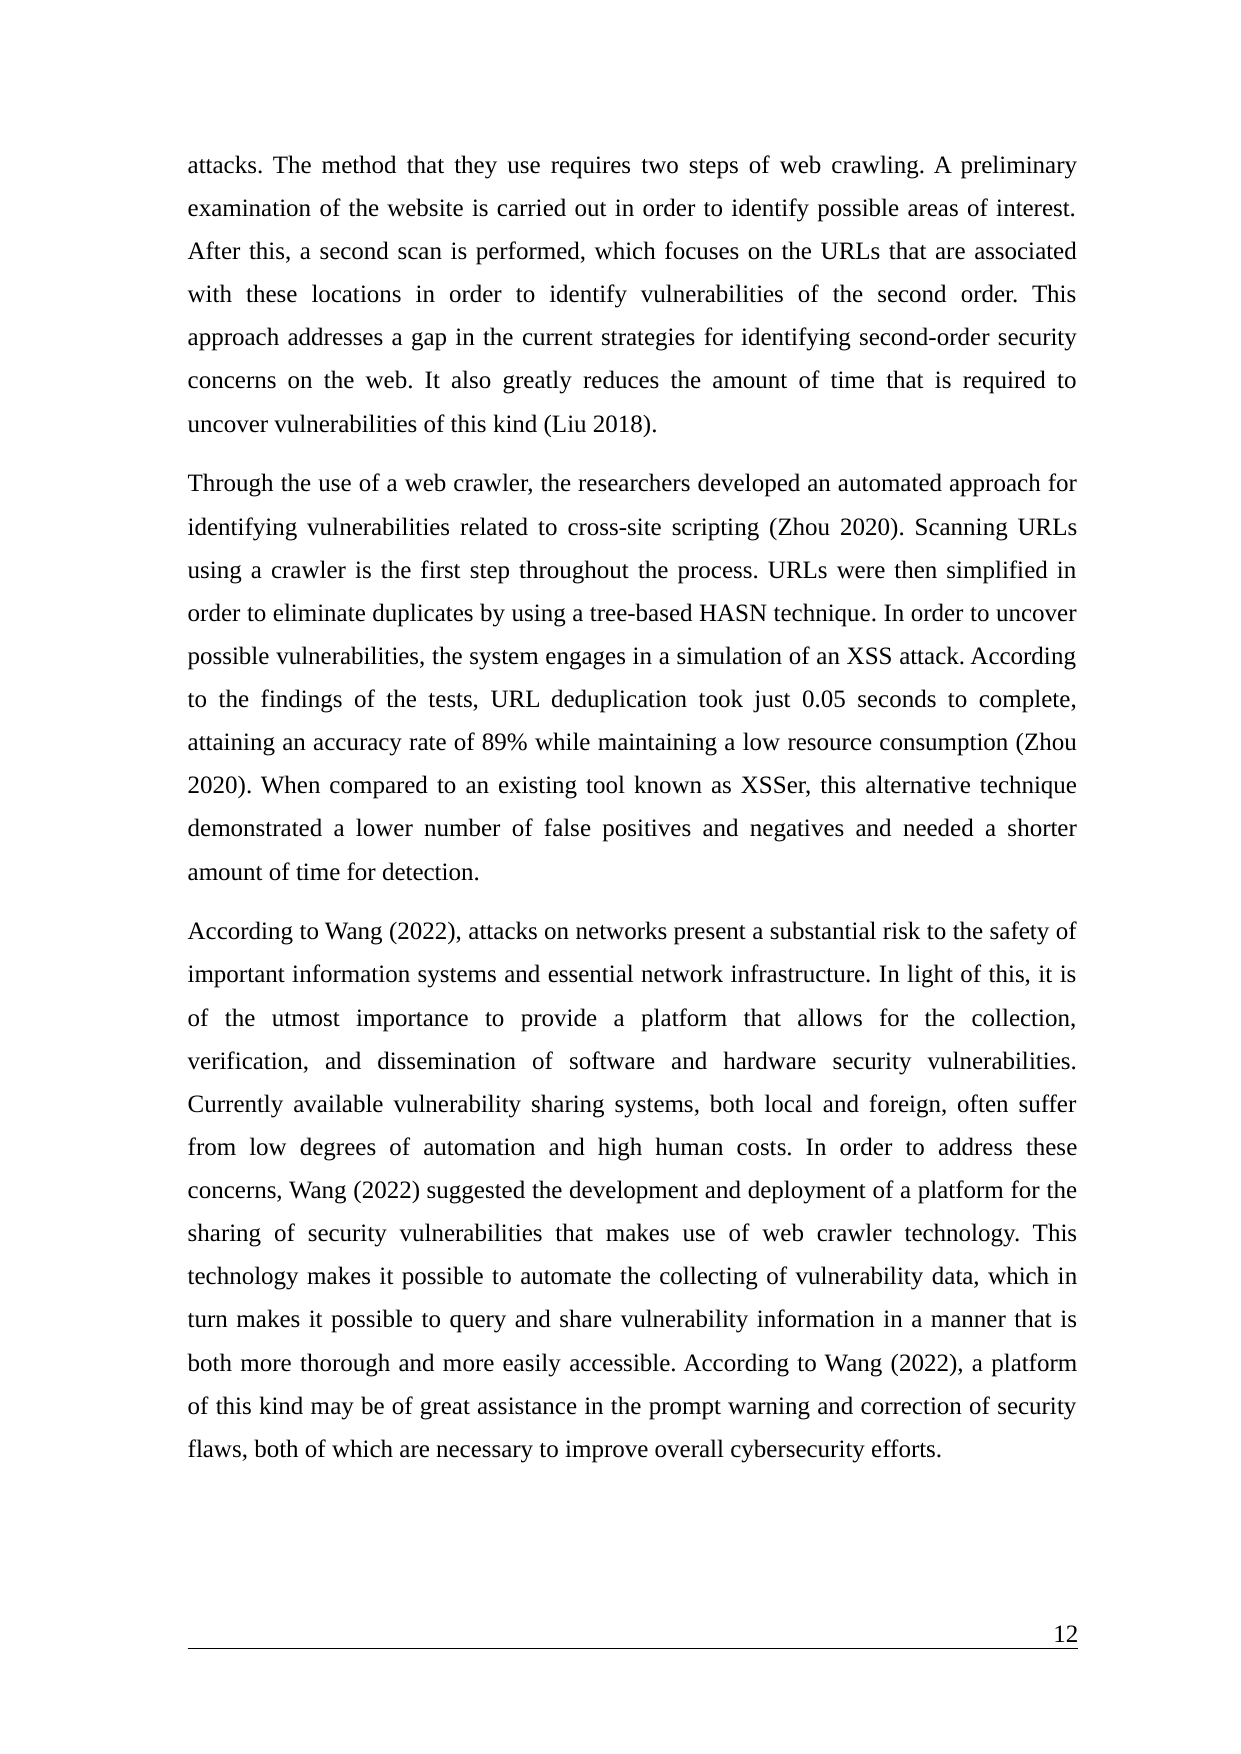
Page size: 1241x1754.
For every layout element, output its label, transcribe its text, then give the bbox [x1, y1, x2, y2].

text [187, 150, 1078, 437]
text According to Wang (2022), attacks on networks present a substantial risk to the safety of important information systems and essential network infrastructure. In light of this, it is of the utmost importance to provide a platform that allows for the collection, verification, and dissemination of software and hardware security vulnerabilities. Currently available vulnerability sharing systems, both local and foreign, often suffer from low degrees of automation and high human costs. In order to address these concerns, Wang (2022) suggested the development and deployment of a platform for the sharing of security vulnerabilities that makes use of web crawler technology. This technology makes it possible to automate the collecting of vulnerability data, which in turn makes it possible to query and share vulnerability information in a manner that is both more thorough and more easily accessible. According to Wang (2022), a platform of this kind may be of great assistance in the prompt warning and correction of security flaws, both of which are necessary to improve overall cybersecurity efforts. [187, 916, 1078, 1463]
text Through the use of a web crawler, the researchers developed an automated approach for identifying vulnerabilities related to cross-site scripting (Zhou 2020). Scanning URLs using a crawler is the first step throughout the process. URLs were then simplified in order to eliminate duplicates by using a tree-based HASN technique. In order to uncover possible vulnerabilities, the system engages in a simulation of an XSS attack. According to the findings of the tests, URL deduplication took just 0.05 seconds to complete, attaining an accuracy rate of 89% while maintaining a low resource consumption (Zhou 2020). When compared to an existing tool known as XSSer, this alternative technique demonstrated a lower number of false positives and negatives and needed a shorter amount of time for detection. [187, 468, 1078, 885]
